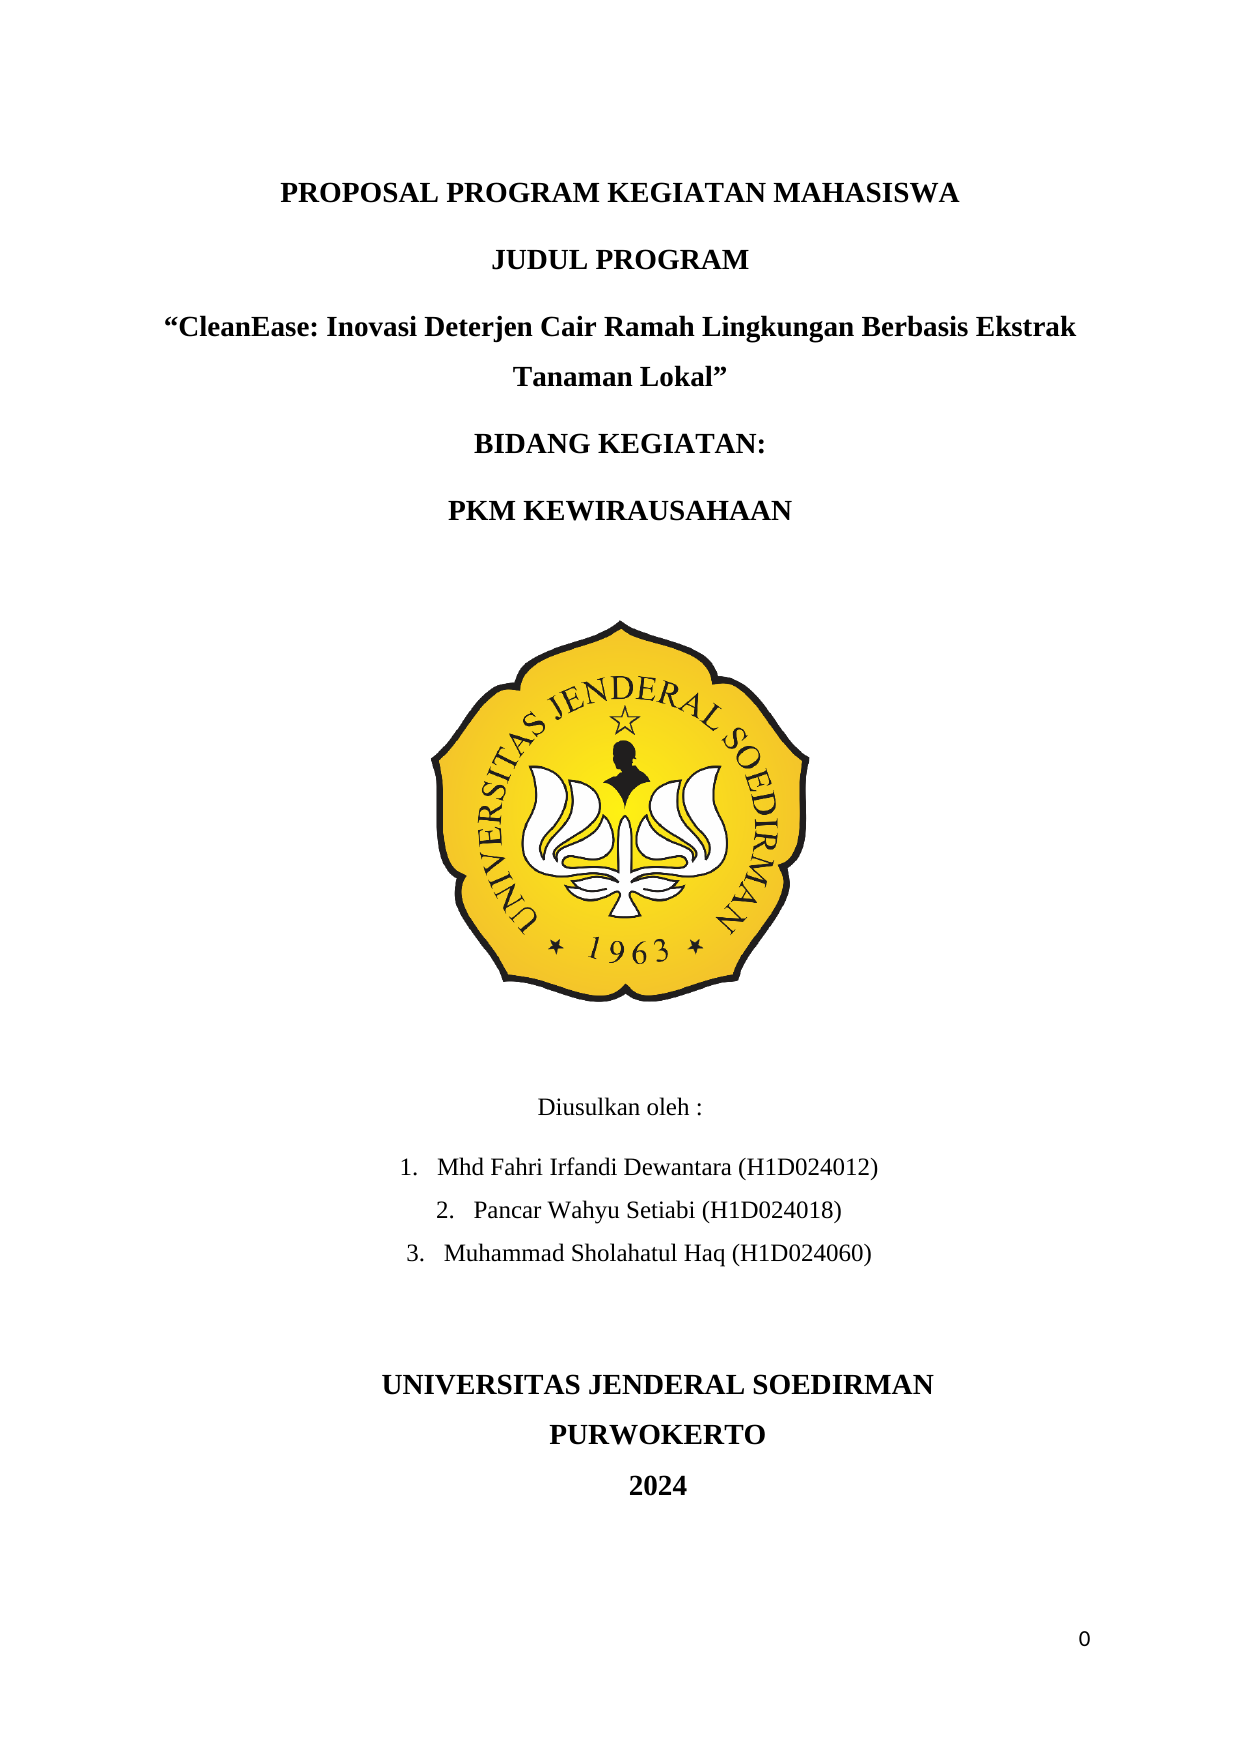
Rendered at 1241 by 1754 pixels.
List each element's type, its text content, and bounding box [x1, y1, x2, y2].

text UNIVERSITAS JENDERAL SOEDIRMAN [225, 1367, 1090, 1401]
text Diusulkan oleh : [150, 1092, 1090, 1121]
text 2024 [225, 1468, 1090, 1501]
list Muhammad Sholahatul Haq (H1D024060) [187, 1238, 1090, 1267]
text JUDUL PROGRAM [150, 242, 1090, 276]
subtitle PROPOSAL PROGRAM KEGIATAN MAHASISWA [150, 175, 1090, 208]
text BIDANG KEGIATAN: [150, 426, 1090, 460]
text “CleanEase: Inovasi Deterjen Cair Ramah Lingkungan Berbasis Ekstrak Tanaman Lokal” [150, 309, 1090, 393]
picture [430, 620, 810, 1002]
text PURWOKERTO [225, 1417, 1090, 1451]
list Pancar Wahyu Setiabi (H1D024018) [187, 1195, 1090, 1223]
text PKM KEWIRAUSAHAAN [150, 493, 1090, 527]
list Mhd Fahri Irfandi Dewantara (H1D024012) [187, 1152, 1090, 1180]
